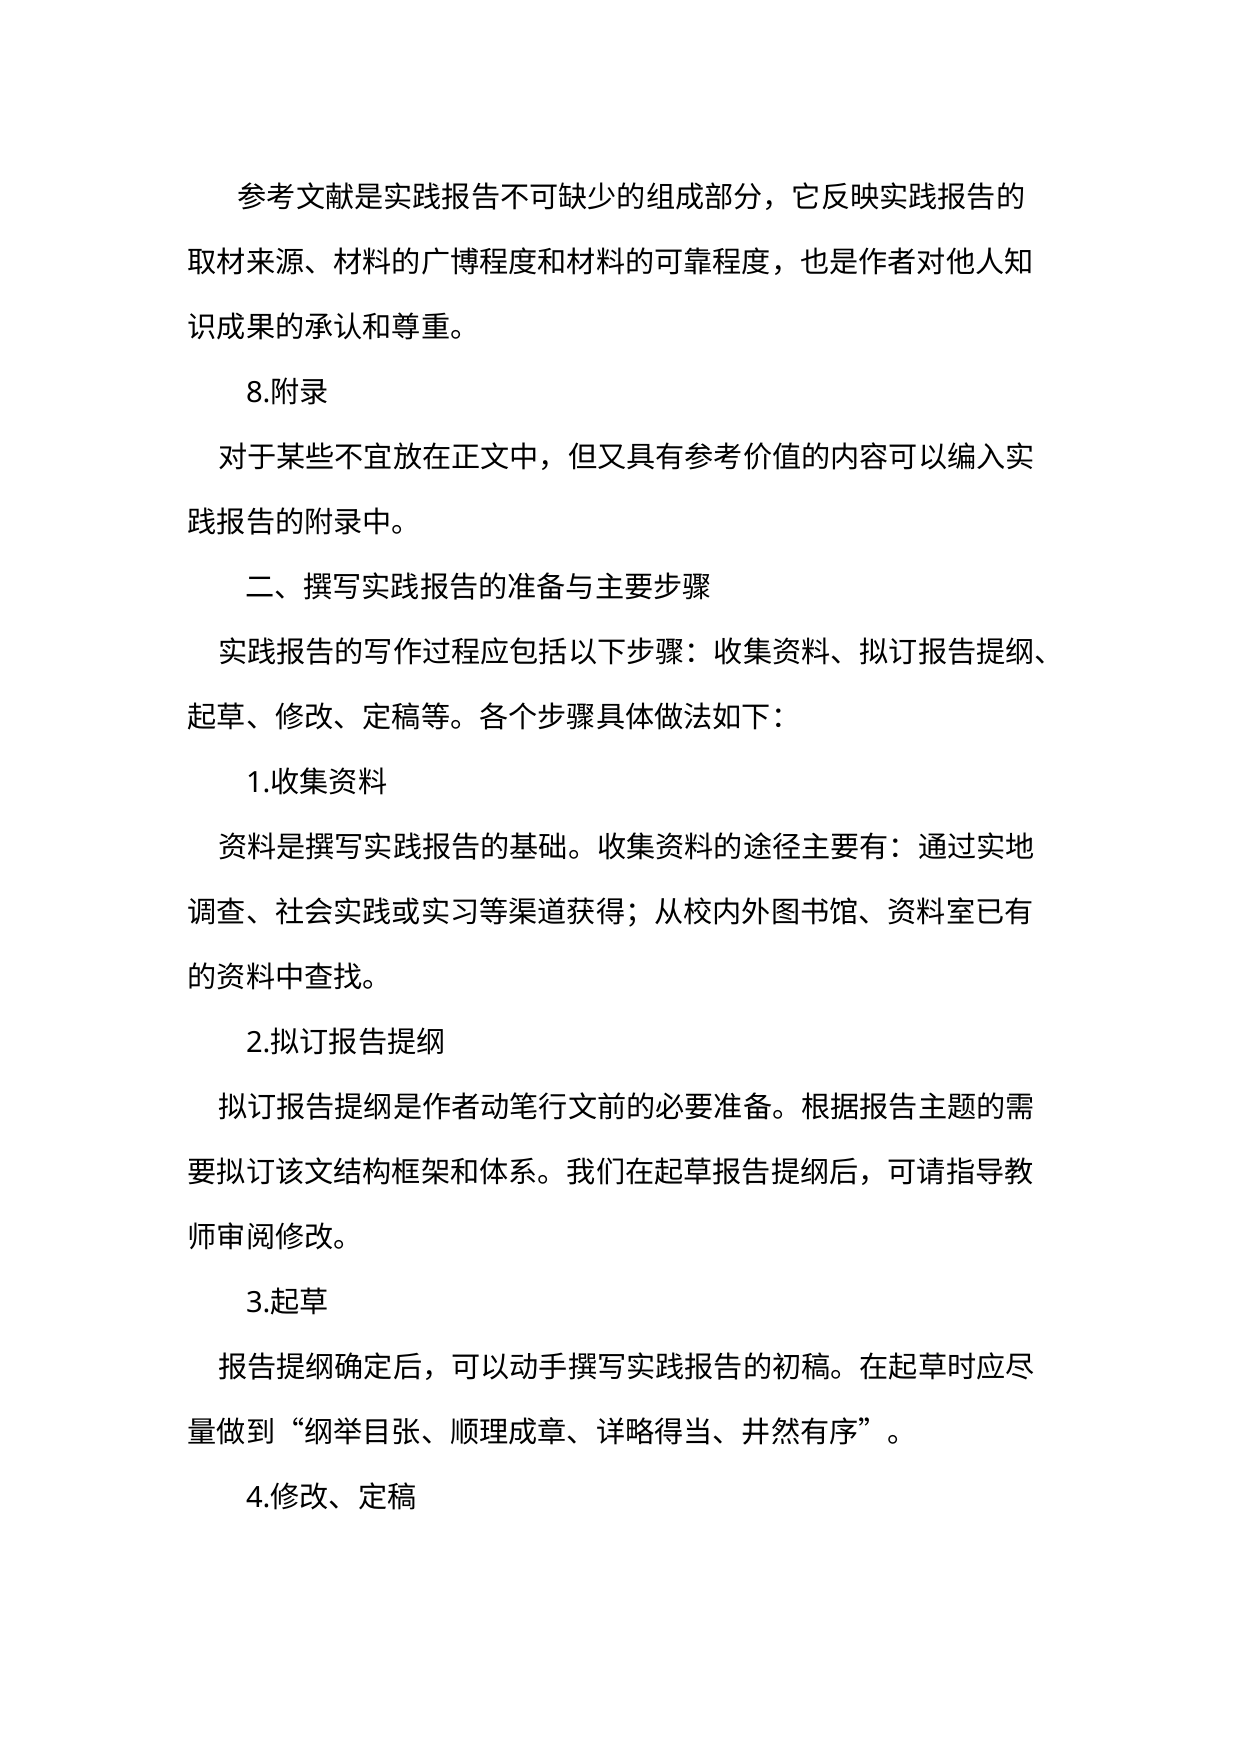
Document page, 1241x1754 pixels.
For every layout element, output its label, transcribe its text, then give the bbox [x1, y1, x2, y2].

text 报告提纲确定后，可以动手撰写实践报告的初稿。在起草时应尽量做到“纲举目张、顺理成章、详略得当、井然有序”。 [187, 1332, 1053, 1462]
text 2.拟订报告提纲 [187, 1007, 1053, 1072]
text 对于某些不宜放在正文中，但又具有参考价值的内容可以编入实践报告的附录中。 [187, 422, 1053, 552]
text 参考文献是实践报告不可缺少的组成部分，它反映实践报告的取材来源、材料的广博程度和材料的可靠程度，也是作者对他人知识成果的承认和尊重。 [187, 162, 1053, 357]
text 资料是撰写实践报告的基础。收集资料的途径主要有：通过实地调查、社会实践或实习等渠道获得；从校内外图书馆、资料室已有的资料中查找。 [187, 812, 1053, 1007]
text 8.附录 [187, 357, 1053, 422]
text 4.修改、定稿 [187, 1462, 1053, 1527]
text 3.起草 [187, 1267, 1053, 1332]
text 二、撰写实践报告的准备与主要步骤 [187, 552, 1053, 617]
text 实践报告的写作过程应包括以下步骤：收集资料、拟订报告提纲、起草、修改、定稿等。各个步骤具体做法如下： [187, 617, 1053, 747]
text 拟订报告提纲是作者动笔行文前的必要准备。根据报告主题的需要拟订该文结构框架和体系。我们在起草报告提纲后，可请指导教师审阅修改。 [187, 1072, 1053, 1267]
text 1.收集资料 [187, 747, 1053, 812]
